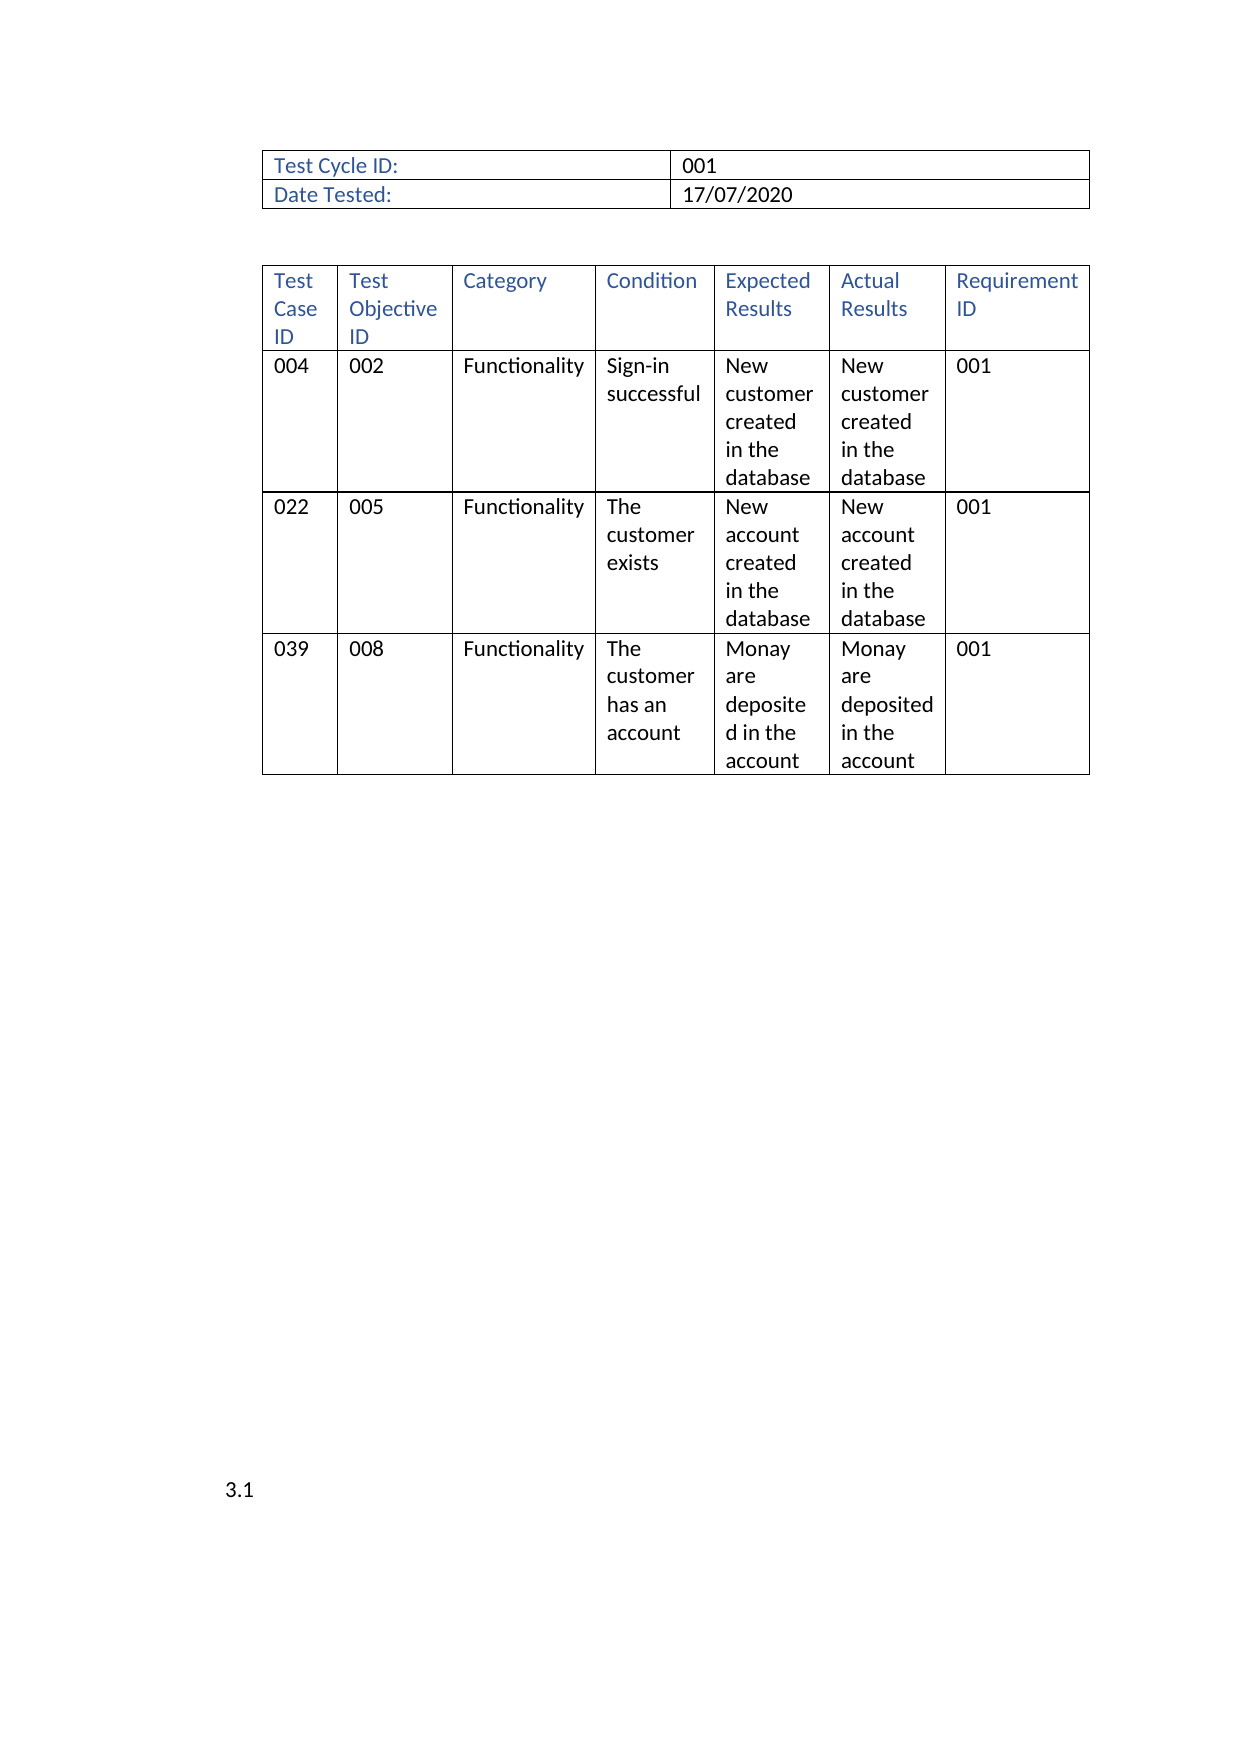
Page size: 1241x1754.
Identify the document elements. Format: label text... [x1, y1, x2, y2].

table_cell 022 [263, 493, 337, 633]
table_cell 002 [338, 351, 452, 491]
table_cell The customer exists [596, 493, 714, 633]
table_header Test Case ID [263, 266, 337, 350]
table_cell 005 [338, 493, 452, 633]
table_cell New customer created in the database [830, 351, 945, 491]
text 3.1 [225, 1475, 1090, 1503]
table_header Actual Results [830, 266, 945, 350]
table_cell New account created in the database [715, 493, 829, 633]
table_cell 001 [946, 634, 1089, 774]
table_cell 001 [946, 351, 1089, 491]
table_cell New customer created in the database [715, 351, 829, 491]
table_cell Monay are deposited in the account [830, 634, 945, 774]
table_header Requirement ID [946, 266, 1089, 350]
table_cell 039 [263, 634, 337, 774]
table_cell 001 [671, 151, 1089, 179]
table_cell 001 [946, 493, 1089, 633]
table_cell 008 [338, 634, 452, 774]
table_cell Sign-in successful [596, 351, 714, 491]
table_cell Functionality [453, 351, 595, 491]
table_cell 17/07/2020 [671, 180, 1089, 208]
table_cell Monay are deposited in the account [715, 634, 829, 774]
table_cell New account created in the database [830, 493, 945, 633]
table_cell Functionality [453, 634, 595, 774]
table_header Condition [596, 266, 714, 350]
table_header Test Objective ID [338, 266, 452, 350]
table_header Category [453, 266, 595, 350]
table_cell Test Cycle ID: [263, 151, 670, 179]
table_cell The customer has an account [596, 634, 714, 774]
table_cell Functionality [453, 493, 595, 633]
table_cell Date Tested: [263, 180, 670, 208]
table_header Expected Results [715, 266, 829, 350]
table_cell 004 [263, 351, 337, 491]
